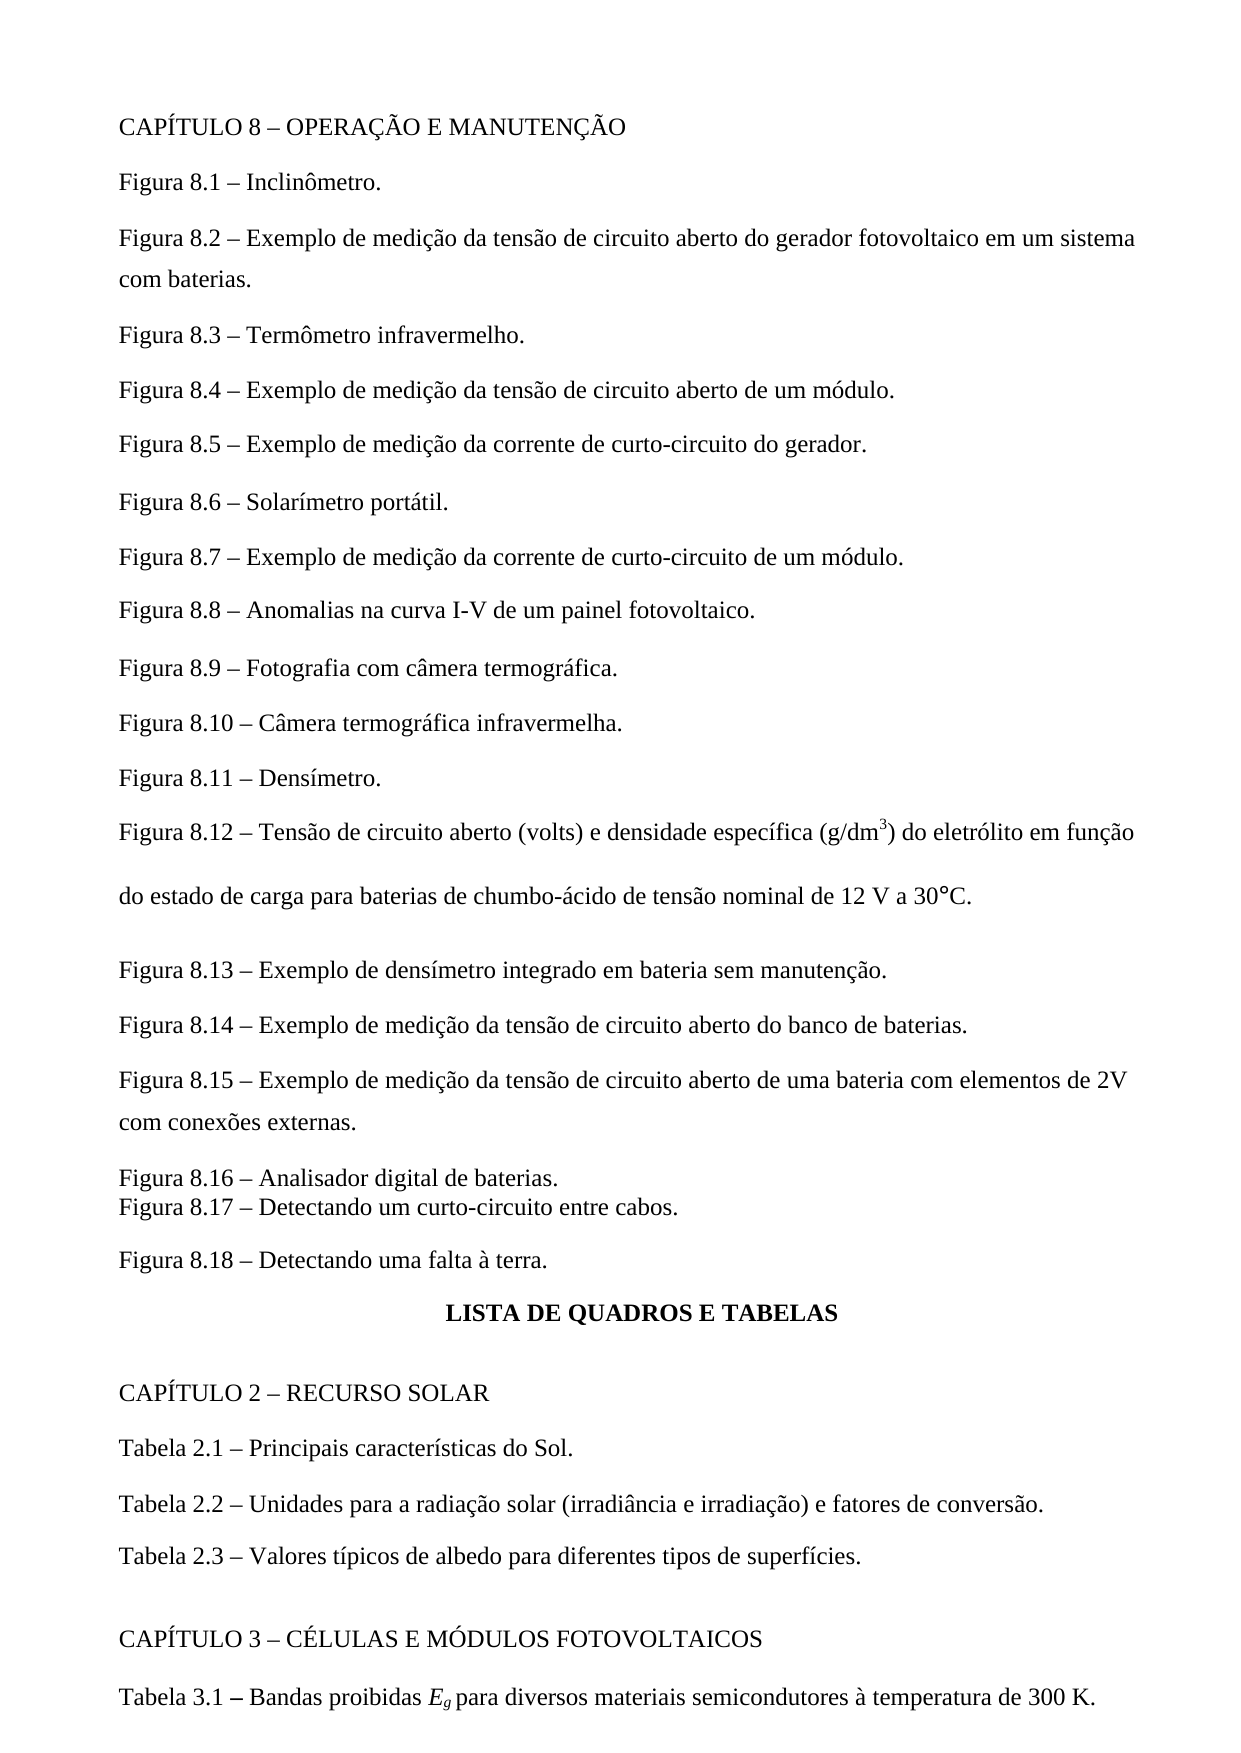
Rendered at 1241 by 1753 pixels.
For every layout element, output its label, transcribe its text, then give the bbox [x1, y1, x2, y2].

text Figura 8.12 – Tensão de circuito aberto (volts) e densidade específica (g/dm3) do eletrólito em função do estado de carga para baterias de chumbo-ácido de tensão nominal de 12 V a 30°C. [118, 815, 1159, 919]
text CAPÍTULO 3 – CÉLULAS E MÓDULOS FOTOVOLTAICOS [119, 1624, 1196, 1653]
text Figura 8.7 – Exemplo de medição da corrente de curto-circuito de um módulo. Figura 8.8 – Anomalias na curva I-V de um painel fotovoltaico. [118, 542, 911, 623]
text Figura 8.15 – Exemplo de medição da tensão de circuito aberto de uma bateria com elementos de 2V com conexões externas. [118, 1066, 1158, 1135]
text Figura 8.17 – Detectando um curto-circuito entre cabos. Figura 8.18 – Detectando uma falta à terra. [118, 1192, 685, 1274]
text Tabela 2.2 – Unidades para a radiação solar (irradiância e irradiação) e fatores de conversão. Tabela 2.3 – Valores típicos de albedo para diferentes tipos de superfícies. [118, 1489, 1051, 1570]
text Figura 8.6 – Solarímetro portátil. [118, 487, 1196, 515]
text CAPÍTULO 8 – OPERAÇÃO E MANUTENÇÃO [119, 112, 1196, 141]
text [118, 1680, 1105, 1711]
text Figura 8.16 – Analisador digital de baterias. [118, 1163, 1196, 1192]
text Figura 8.11 – Densímetro. [118, 763, 1196, 792]
text CAPÍTULO 2 – RECURSO SOLAR [119, 1378, 1196, 1407]
text Figura 8.13 – Exemplo de densímetro integrado em bateria sem manutenção. [118, 955, 1196, 984]
text Tabela 2.1 – Principais características do Sol. [118, 1433, 1196, 1462]
text Figura 8.14 – Exemplo de medição da tensão de circuito aberto do banco de baterias. [118, 1011, 1196, 1039]
text Figura 8.2 – Exemplo de medição da tensão de circuito aberto do gerador fotovoltaico em um sistema com baterias. [118, 223, 1159, 292]
text LISTA DE QUADROS E TABELAS [0, 1298, 838, 1327]
text Figura 8.9 – Fotografia com câmera termográfica. [118, 653, 1196, 682]
text Figura 8.1 – Inclinômetro. [118, 167, 1196, 196]
text Figura 8.3 – Termômetro infravermelho. [118, 321, 1196, 349]
text Figura 8.10 – Câmera termográfica infravermelha. [118, 708, 1196, 737]
text Figura 8.4 – Exemplo de medição da tensão de circuito aberto de um módulo. Figura 8.5 – Exemplo de medição da corrente de curto-circuito do gerador. [118, 376, 902, 457]
